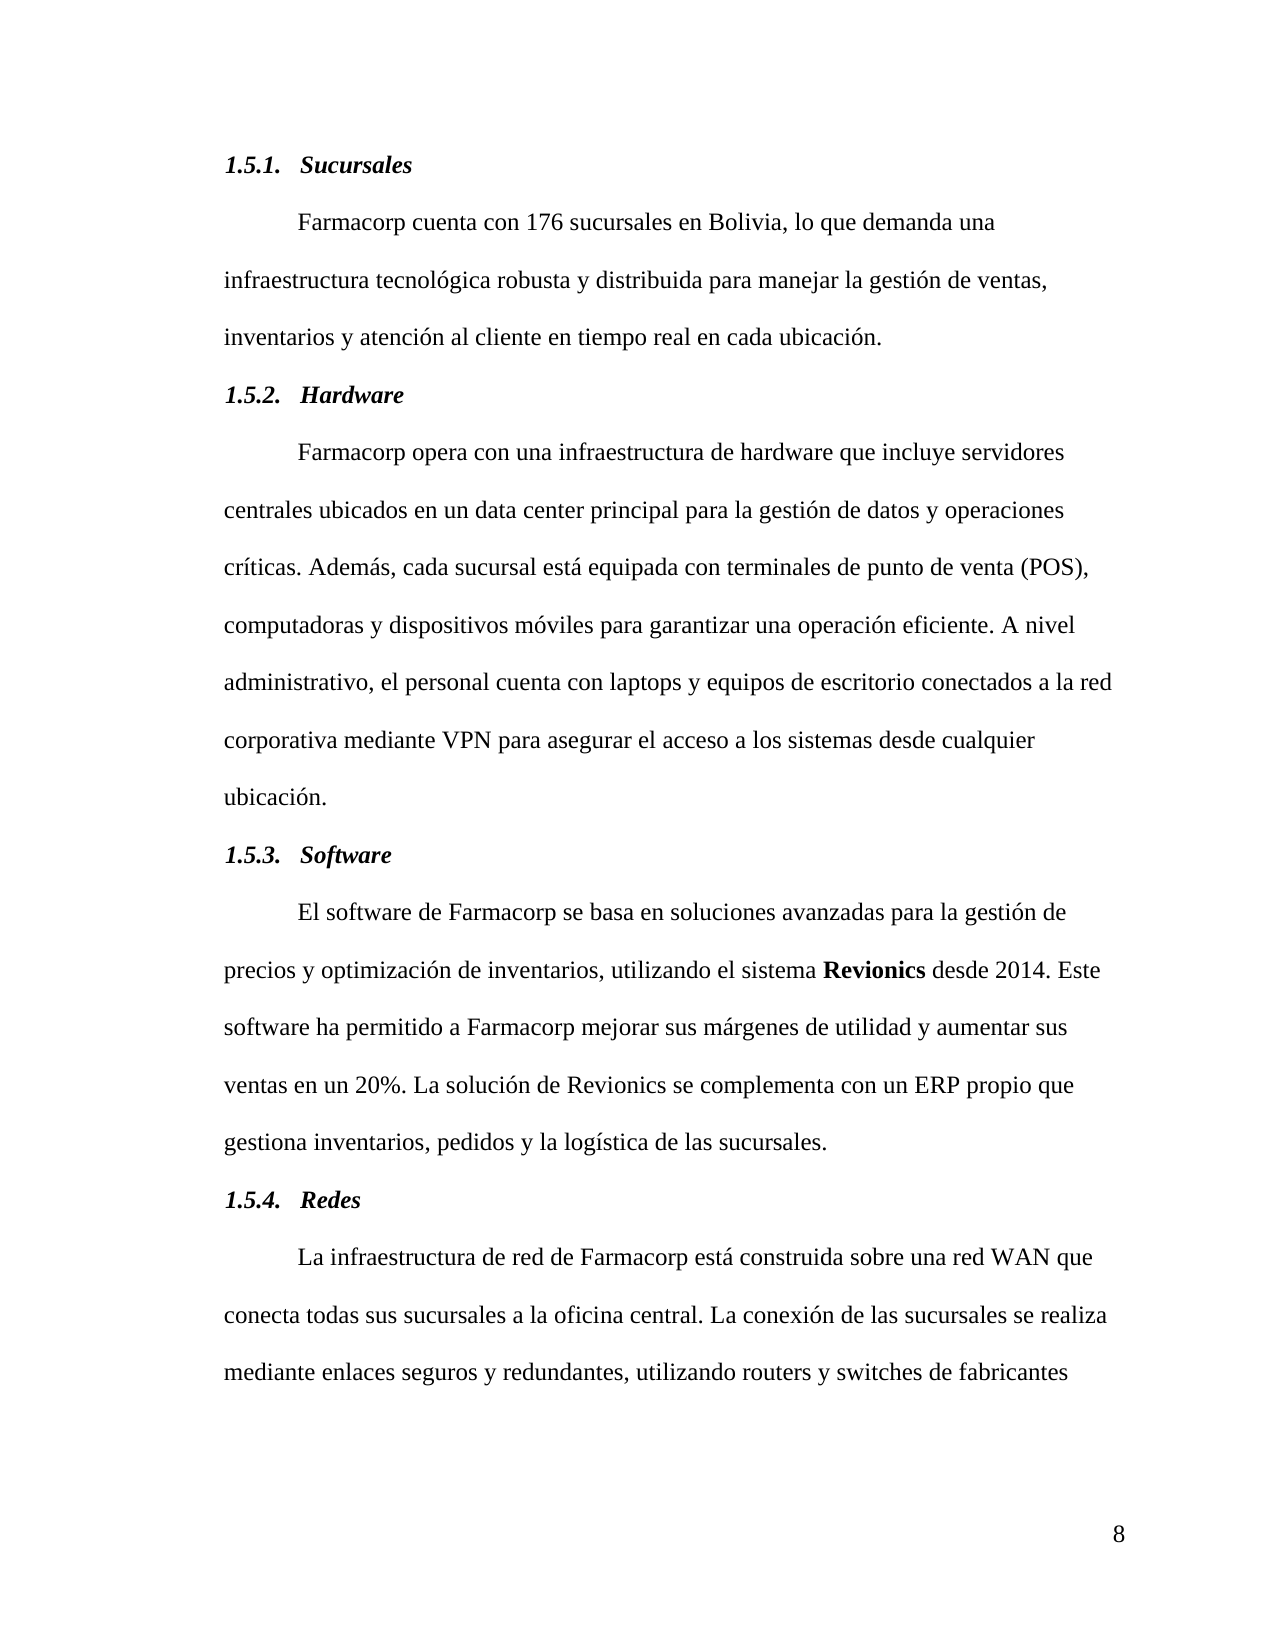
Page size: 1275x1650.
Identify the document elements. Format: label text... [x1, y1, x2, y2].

subtitle Sucursales [225, 150, 1125, 179]
subtitle Software [225, 840, 1125, 869]
subtitle Redes [225, 1185, 1125, 1214]
text Farmacorp cuenta con 176 sucursales en Bolivia, lo que demanda una infraestructura tecnológica robusta y distribuida para manejar la gestión de ventas, inventarios y atención al cliente en tiempo real en cada ubicación. [224, 207, 1125, 351]
subtitle Hardware [225, 380, 1125, 409]
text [224, 1242, 1125, 1386]
text El software de Farmacorp se basa en soluciones avanzadas para la gestión de precios y optimización de inventarios, utilizando el sistema Revionics desde 2014. Este software ha permitido a Farmacorp mejorar sus márgenes de utilidad y aumentar sus ventas en un 20%. La solución de Revionics se complementa con un ERP propio que gestiona inventarios, pedidos y la logística de las sucursales. [224, 897, 1125, 1156]
text Farmacorp opera con una infraestructura de hardware que incluye servidores centrales ubicados en un data center principal para la gestión de datos y operaciones críticas. Además, cada sucursal está equipada con terminales de punto de venta (POS), computadoras y dispositivos móviles para garantizar una operación eficiente. A nivel administrativo, el personal cuenta con laptops y equipos de escritorio conectados a la red corporativa mediante VPN para asegurar el acceso a los sistemas desde cualquier ubicación. [224, 437, 1125, 811]
